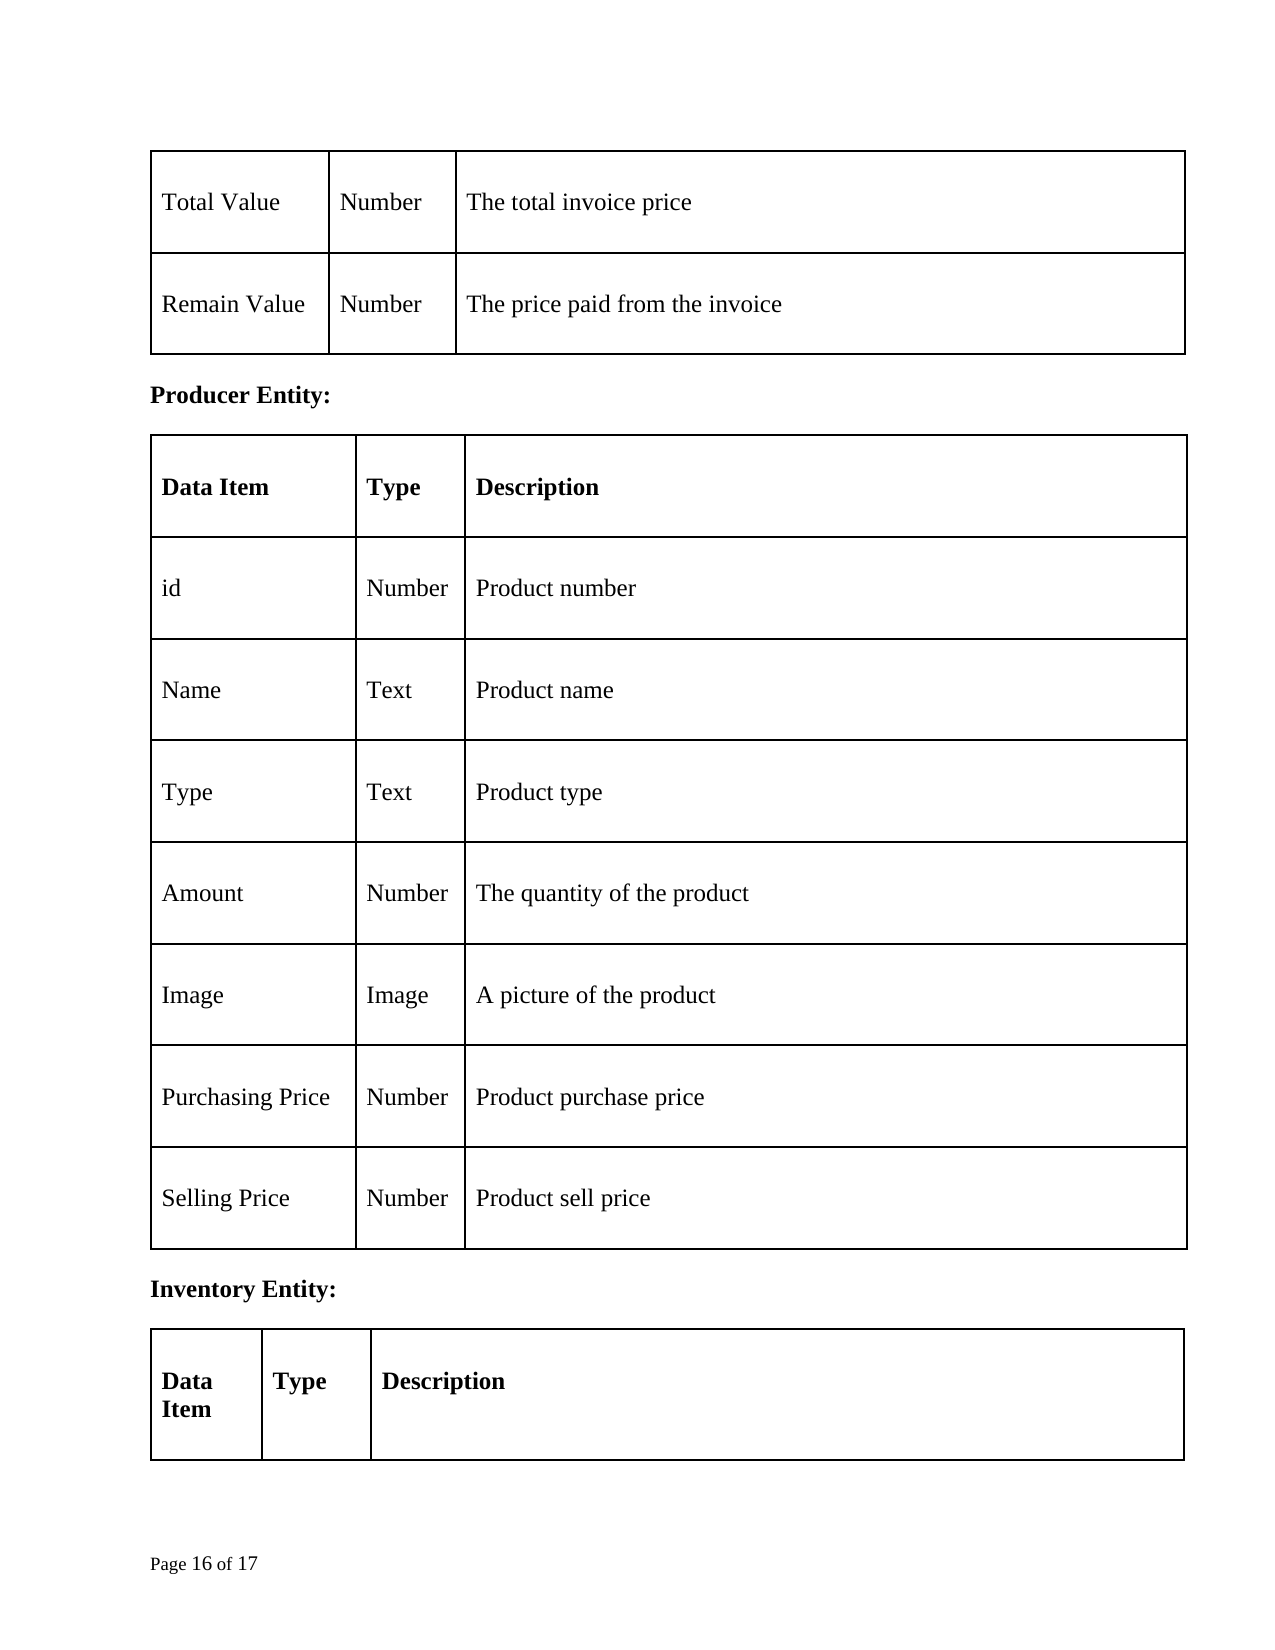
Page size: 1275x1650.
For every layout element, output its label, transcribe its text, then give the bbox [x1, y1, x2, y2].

table_cell id [152, 538, 355, 637]
table_cell Number [357, 538, 464, 637]
table_cell Product number [466, 538, 1186, 637]
table_cell The price paid from the invoice [457, 254, 1184, 353]
table_cell The total invoice price [457, 152, 1184, 252]
table_header Type [357, 436, 464, 536]
table_cell Number [330, 152, 455, 252]
text Inventory Entity: [150, 1274, 1125, 1303]
table_cell A picture of the product [466, 945, 1186, 1044]
table_cell Name [152, 640, 355, 739]
table_cell The quantity of the product [466, 843, 1186, 942]
text Producer Entity: [150, 380, 1125, 409]
table_header Data Item [152, 1330, 261, 1459]
table_cell Product name [466, 640, 1186, 739]
table_cell Number [330, 254, 455, 353]
table_cell Text [357, 741, 464, 841]
table_cell Number [357, 1148, 464, 1247]
table_header Description [372, 1330, 1183, 1459]
table_cell Image [357, 945, 464, 1044]
table_cell Amount [152, 843, 355, 942]
table_cell Type [152, 741, 355, 841]
table_cell Remain Value [152, 254, 328, 353]
table_cell Product sell price [466, 1148, 1186, 1247]
table_header Data Item [152, 436, 355, 536]
table_cell Number [357, 843, 464, 942]
table_cell Text [357, 640, 464, 739]
table_cell Number [357, 1046, 464, 1146]
table_cell Image [152, 945, 355, 1044]
table_header Type [263, 1330, 370, 1459]
table_header Description [466, 436, 1186, 536]
table_cell Purchasing Price [152, 1046, 355, 1146]
table_cell Product purchase price [466, 1046, 1186, 1146]
table_cell Selling Price [152, 1148, 355, 1247]
table_cell Total Value [152, 152, 328, 252]
table_cell Product type [466, 741, 1186, 841]
